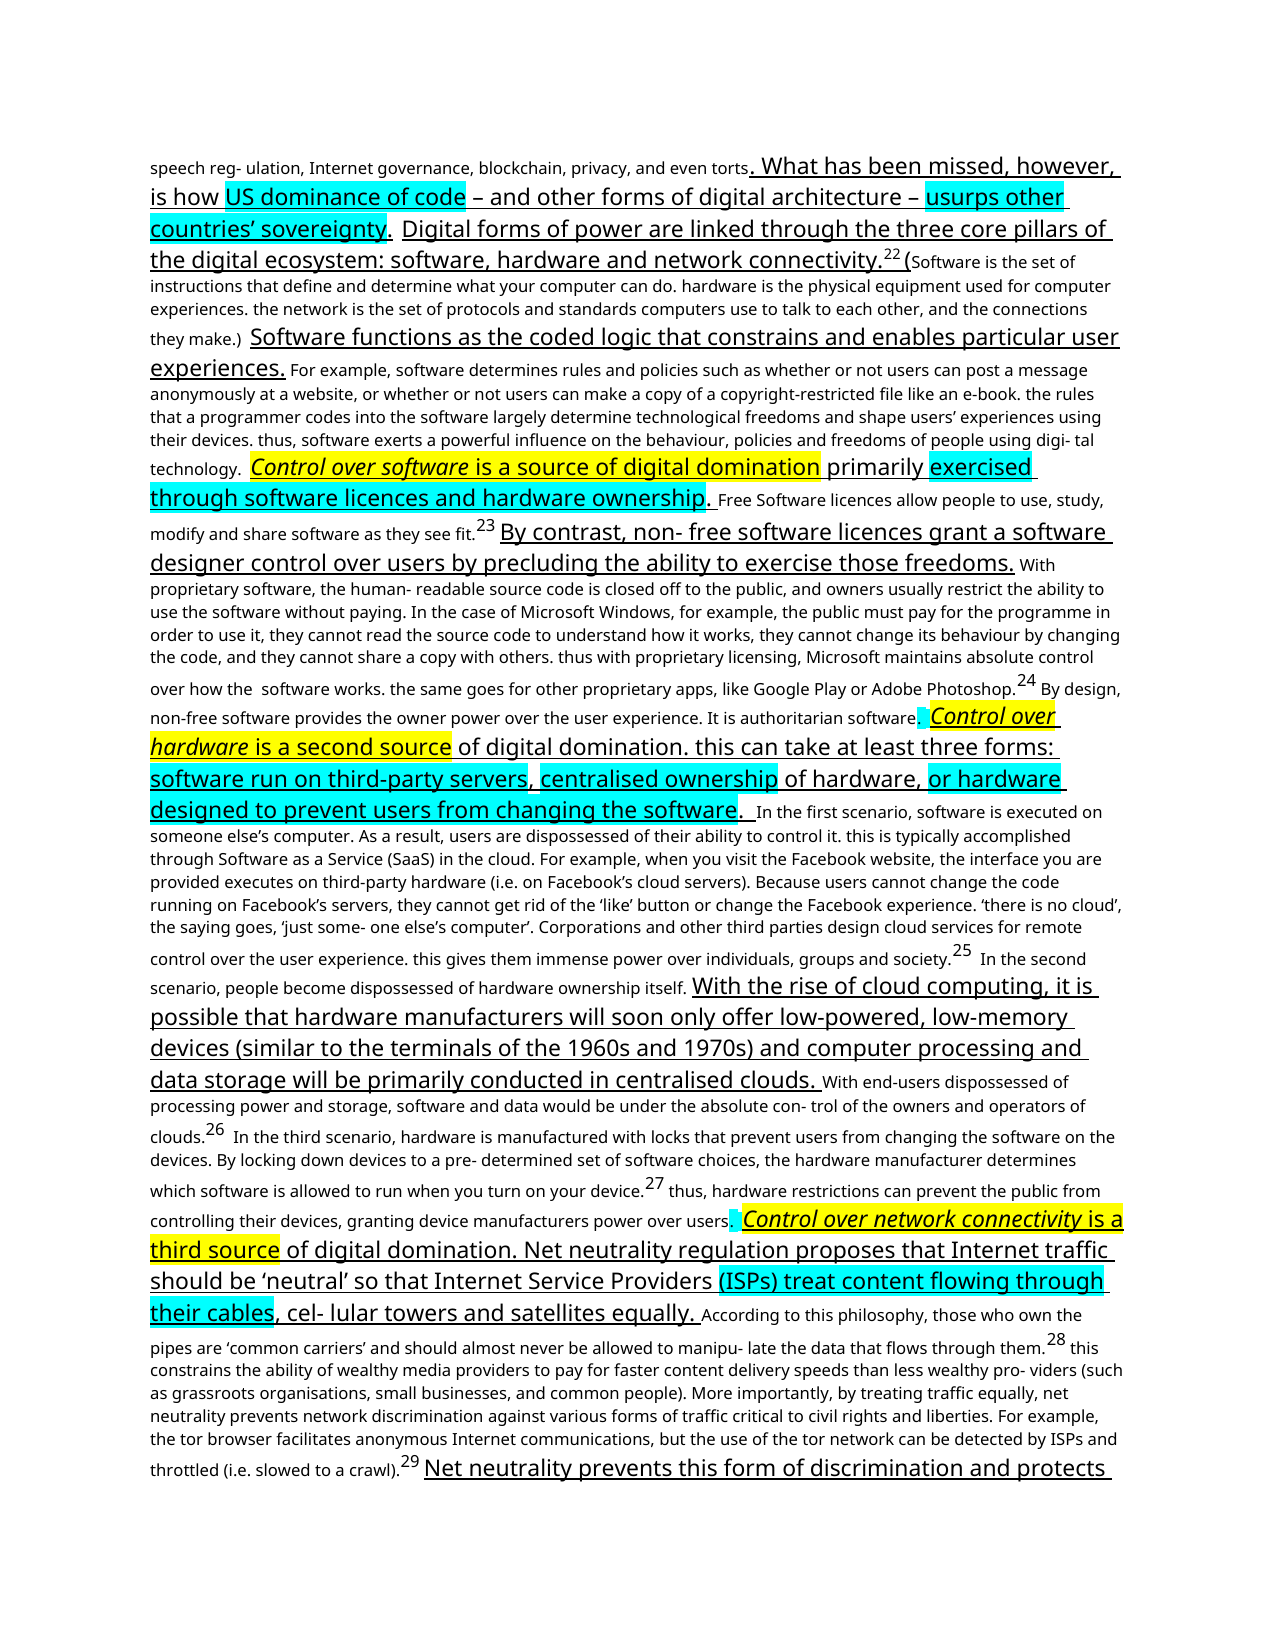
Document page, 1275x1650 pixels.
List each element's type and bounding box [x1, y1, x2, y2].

text [150, 150, 1125, 1483]
